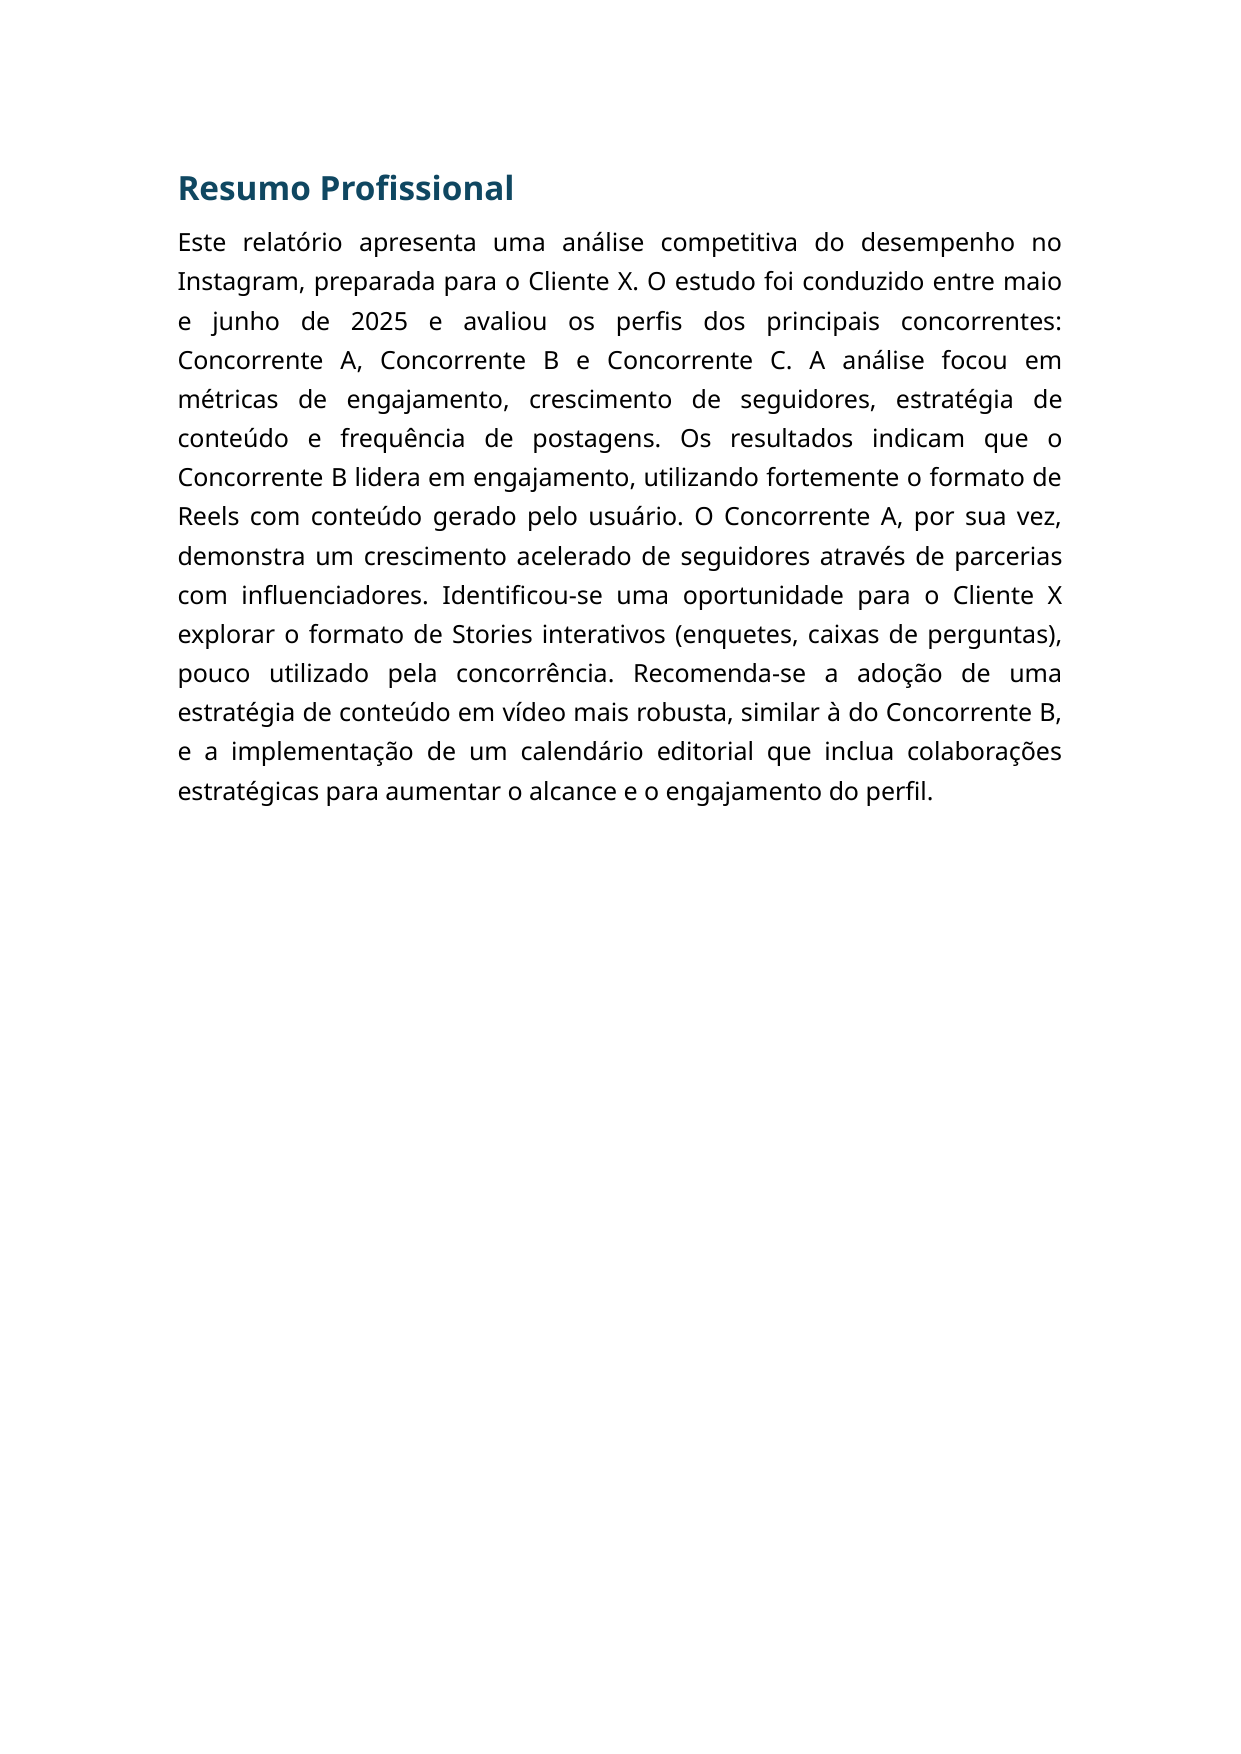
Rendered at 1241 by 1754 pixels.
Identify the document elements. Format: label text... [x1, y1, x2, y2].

subtitle Resumo Profissional [177, 164, 1063, 210]
text Este relatório apresenta uma análise competitiva do desempenho no Instagram, preparada para o Cliente X. O estudo foi conduzido entre maio e junho de 2025 e avaliou os perfis dos principais concorrentes: Concorrente A, Concorrente B e Concorrente C. A análise focou em métricas de engajamento, crescimento de seguidores, estratégia de conteúdo e frequência de postagens. Os resultados indicam que o Concorrente B lidera em engajamento, utilizando fortemente o formato de Reels com conteúdo gerado pelo usuário. O Concorrente A, por sua vez, demonstra um crescimento acelerado de seguidores através de parcerias com influenciadores. Identificou-se uma oportunidade para o Cliente X explorar o formato de Stories interativos (enquetes, caixas de perguntas), pouco utilizado pela concorrência. Recomenda-se a adoção de uma estratégia de conteúdo em vídeo mais robusta, similar à do Concorrente B, e a implementação de um calendário editorial que inclua colaborações estratégicas para aumentar o alcance e o engajamento do perfil. [177, 225, 1063, 807]
